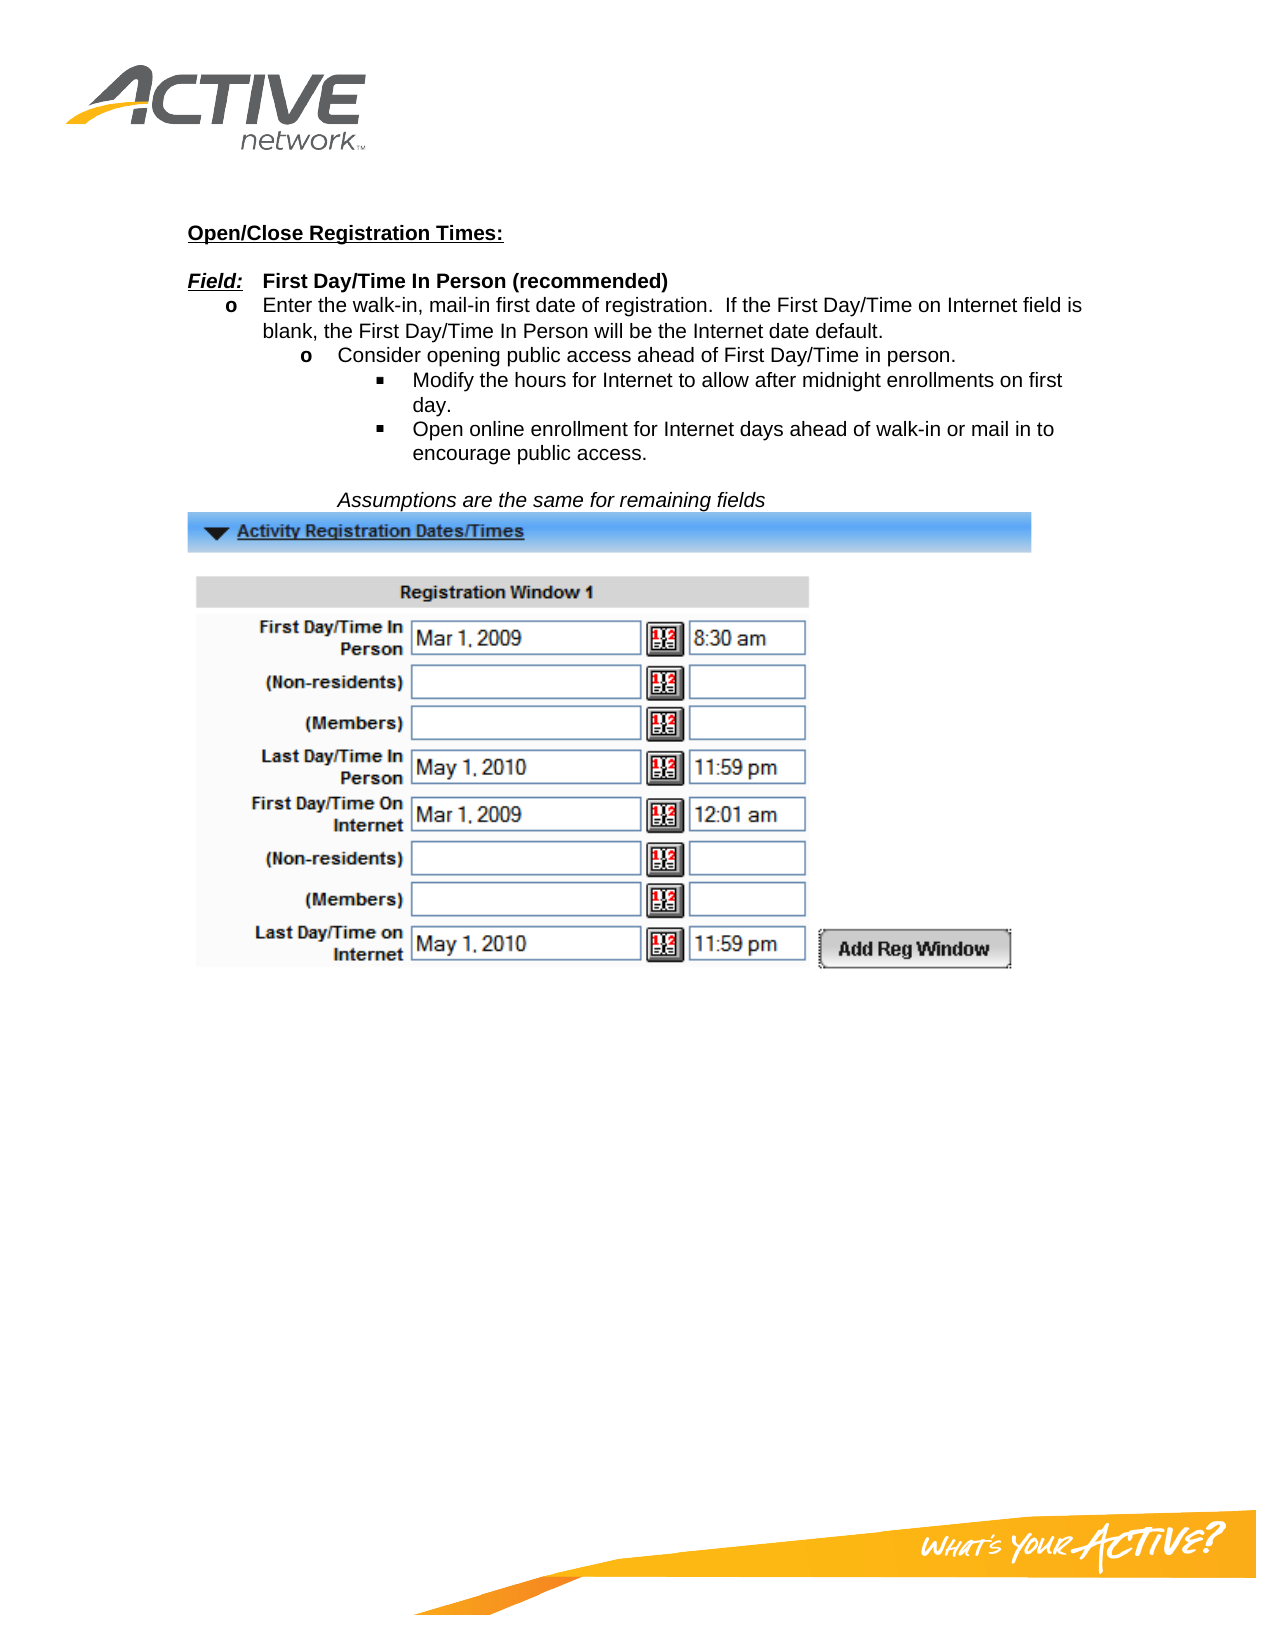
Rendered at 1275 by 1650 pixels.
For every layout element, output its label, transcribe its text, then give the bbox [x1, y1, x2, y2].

picture [65, 65, 366, 150]
list Consider opening public access ahead of First Day/Time in person. [300, 342, 1087, 368]
list Enter the walk-in, mail-in first date of registration. If the First Day/Time on Internet field is blank, the First Day/Time In Person will be the Internet date default. [225, 293, 1087, 342]
picture [412, 1510, 1256, 1615]
text Field: First Day/Time In Person (recommended) [187, 269, 1087, 293]
text Open/Close Registration Times: [187, 221, 1087, 245]
picture [187, 512, 1032, 975]
text Assumptions are the same for remaining fields [262, 488, 1087, 512]
list Modify the hours for Internet to allow after enrollments on first day. [375, 368, 1087, 416]
list Open online enrollment for Internet days ahead of walk-in or mail in to encourage public access. [375, 416, 1087, 464]
